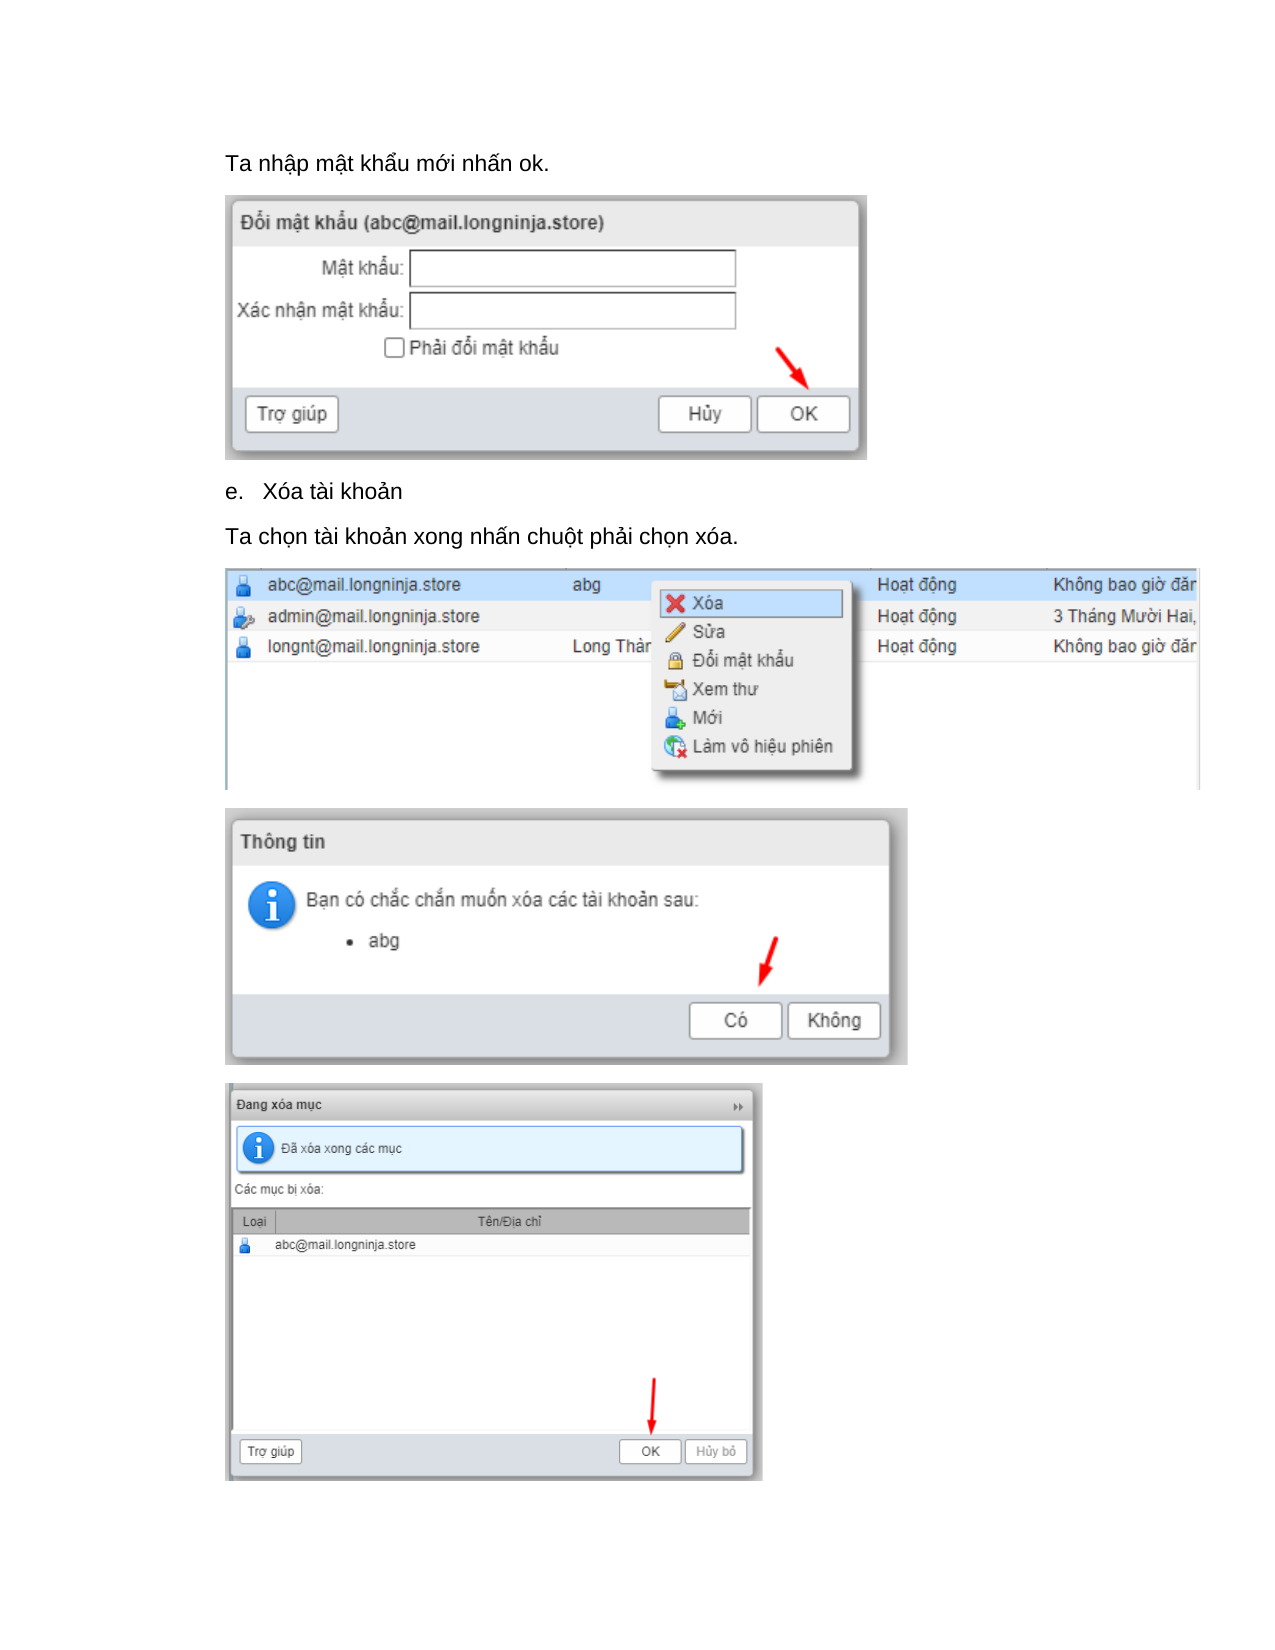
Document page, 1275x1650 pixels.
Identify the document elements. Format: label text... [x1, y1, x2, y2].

picture [225, 195, 868, 460]
list Xóa tài khoản [225, 478, 1125, 504]
picture [225, 808, 908, 1065]
picture [225, 1083, 763, 1481]
picture [225, 568, 1200, 790]
text Ta nhập mật khẩu mới nhấn ok. [225, 150, 1125, 176]
text Ta chọn tài khoản xong nhấn chuột phải chọn xóa. [225, 523, 1125, 549]
